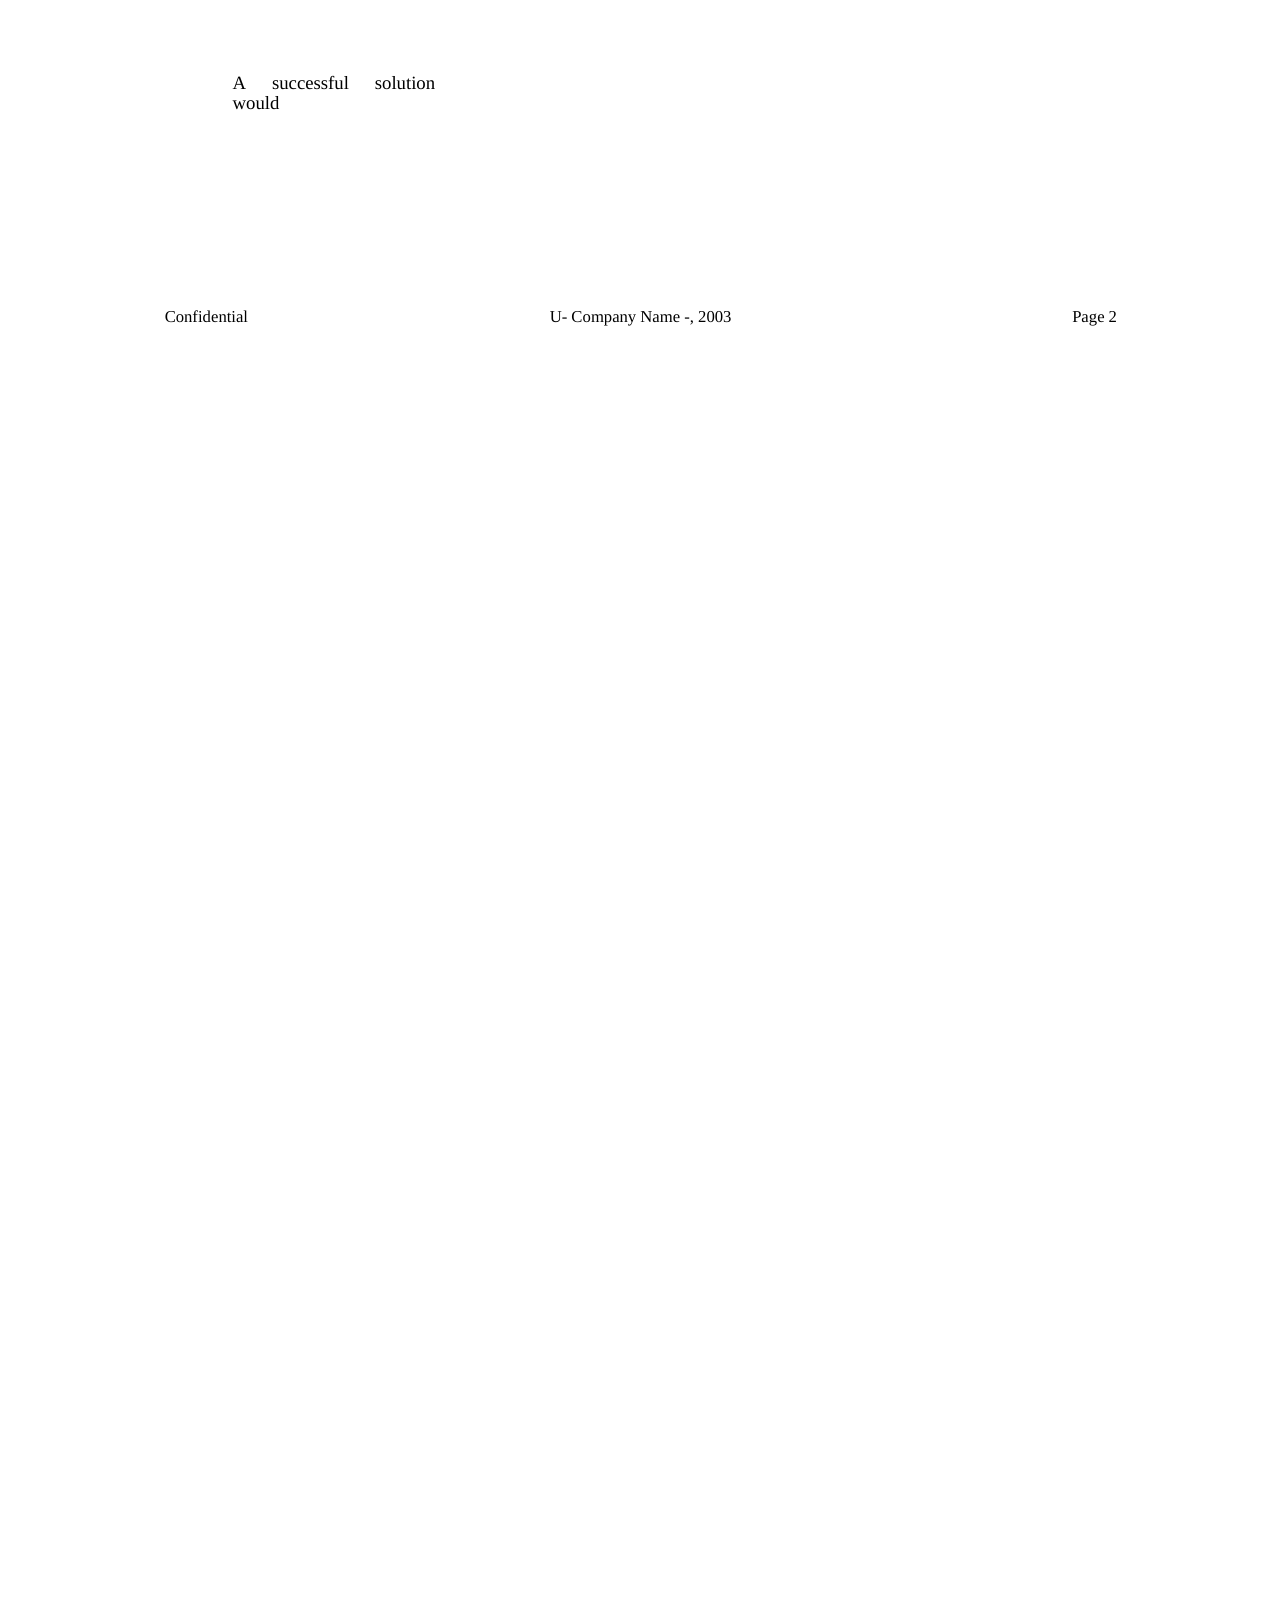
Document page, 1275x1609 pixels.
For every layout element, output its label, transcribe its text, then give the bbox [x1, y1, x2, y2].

text A successful solution would [232, 74, 435, 113]
text Confidential U- Company Name -, 2003 Page 2 [164, 308, 1275, 326]
